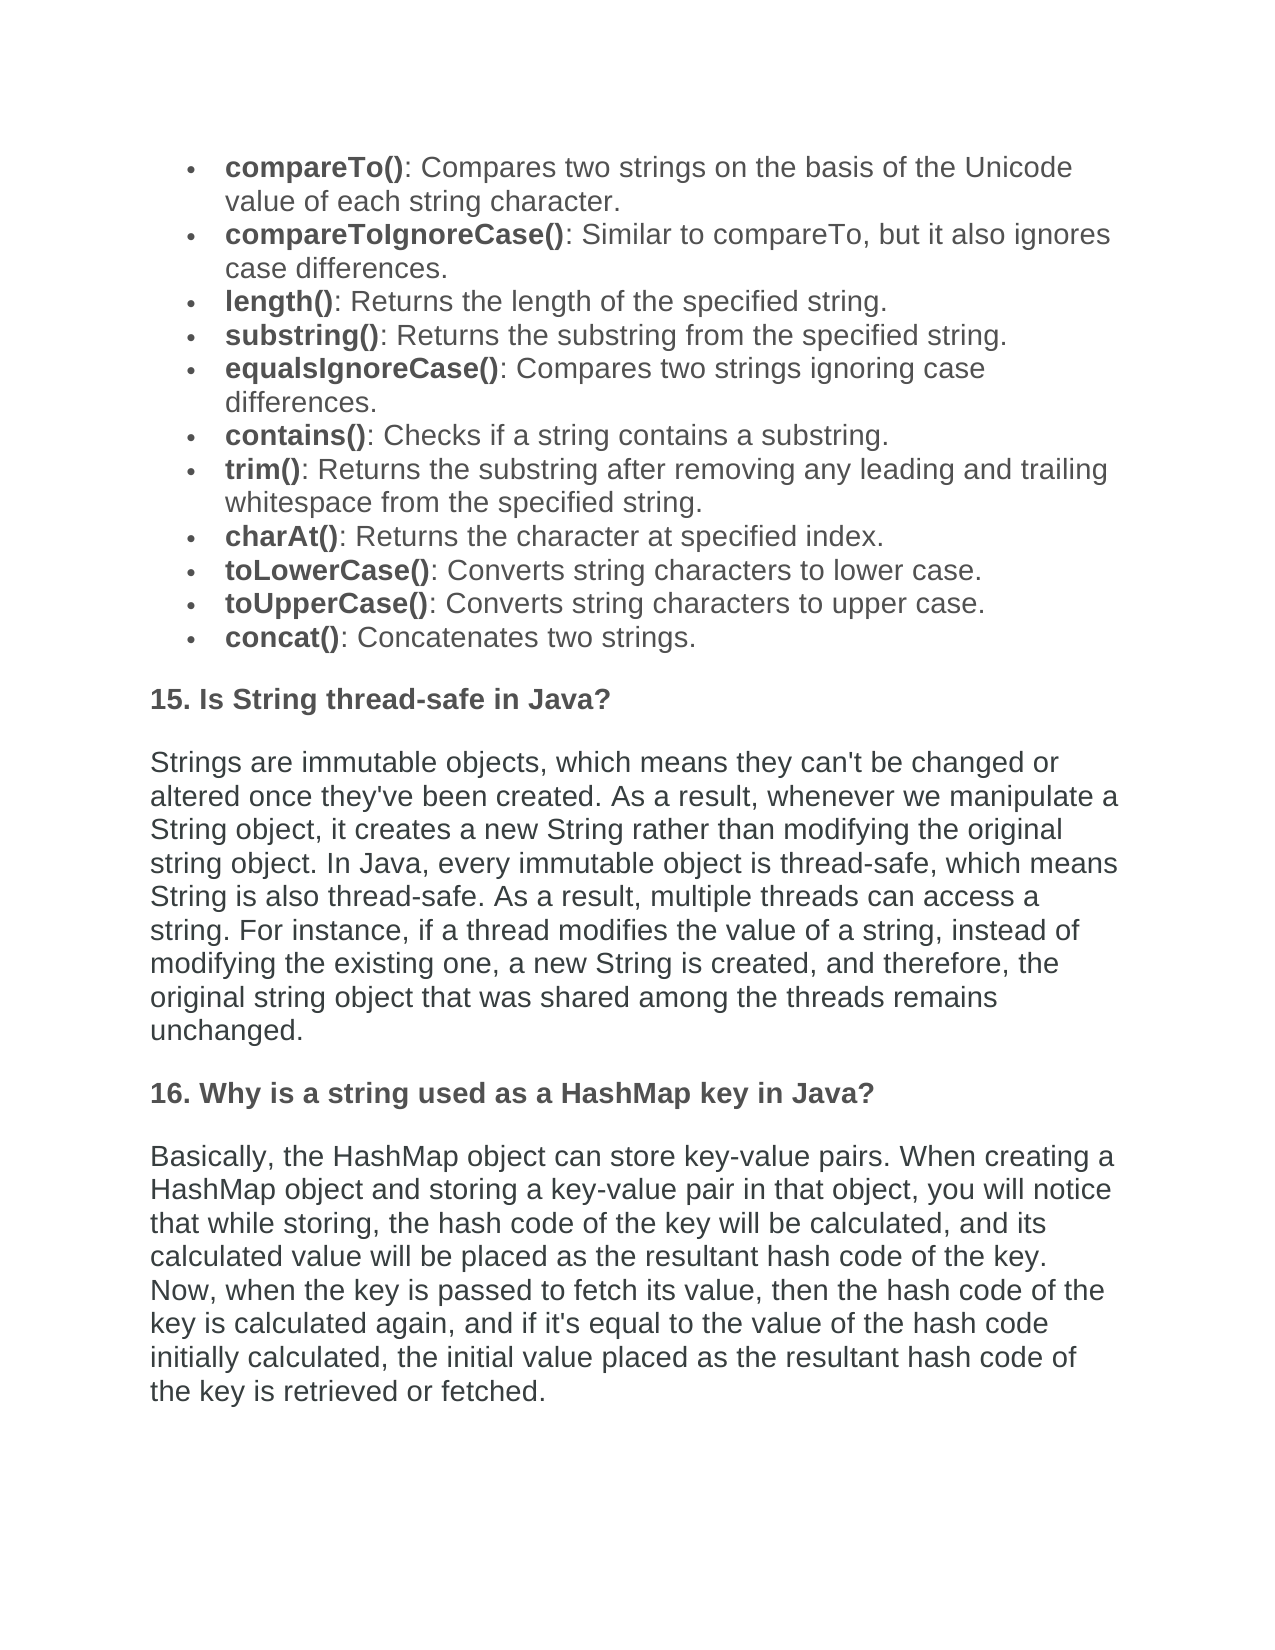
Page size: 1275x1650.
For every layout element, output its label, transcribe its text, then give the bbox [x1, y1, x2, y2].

text Strings are immutable objects, which means they can't be changed or altered once they've been created. As a result, whenever we manipulate a String object, it creates a new String rather than modifying the original string object. In Java, every immutable object is thread-safe, which means String is also thread-safe. As a result, multiple threads can access a string. For instance, if a thread modifies the value of a string, instead of modifying the existing one, a new String is created, and therefore, the original string object that was shared among the threads remains unchanged. [150, 745, 1125, 1047]
list compareTo(): Compares two strings on the basis of the Unicode value of each string character. [187, 150, 1125, 217]
list toLowerCase(): Converts string characters to lower case. [187, 552, 1125, 586]
text 15. Is String thread-safe in Java? [150, 682, 1125, 716]
text Basically, the HashMap object can store key-value pairs. When creating a HashMap object and storing a key-value pair in that object, you will notice that while storing, the hash code of the key will be calculated, and its calculated value will be placed as the resultant hash code of the key. Now, when the key is passed to fetch its value, then the hash code of the key is calculated again, and if it's equal to the value of the hash code initially calculated, the initial value placed as the resultant hash code of the key is retrieved or fetched. [150, 1139, 1125, 1407]
list contains(): Checks if a string contains a substring. [187, 418, 1125, 452]
list substring(): Returns the substring from the specified string. [187, 318, 1125, 351]
list toUpperCase(): Converts string characters to upper case. [187, 586, 1125, 619]
list equalsIgnoreCase(): Compares two strings ignoring case differences. [187, 351, 1125, 418]
list compareToIgnoreCase(): Similar to compareTo, but it also ignores case differences. [187, 217, 1125, 284]
list charAt(): Returns the character at specified index. [187, 519, 1125, 552]
text 16. Why is a string used as a HashMap key in Java? [150, 1076, 1125, 1109]
list concat(): Concatenates two strings. [187, 619, 1125, 653]
list trim(): Returns the substring after removing any leading and trailing whitespace from the specified string. [187, 452, 1125, 519]
list length(): Returns the length of the specified string. [187, 284, 1125, 318]
